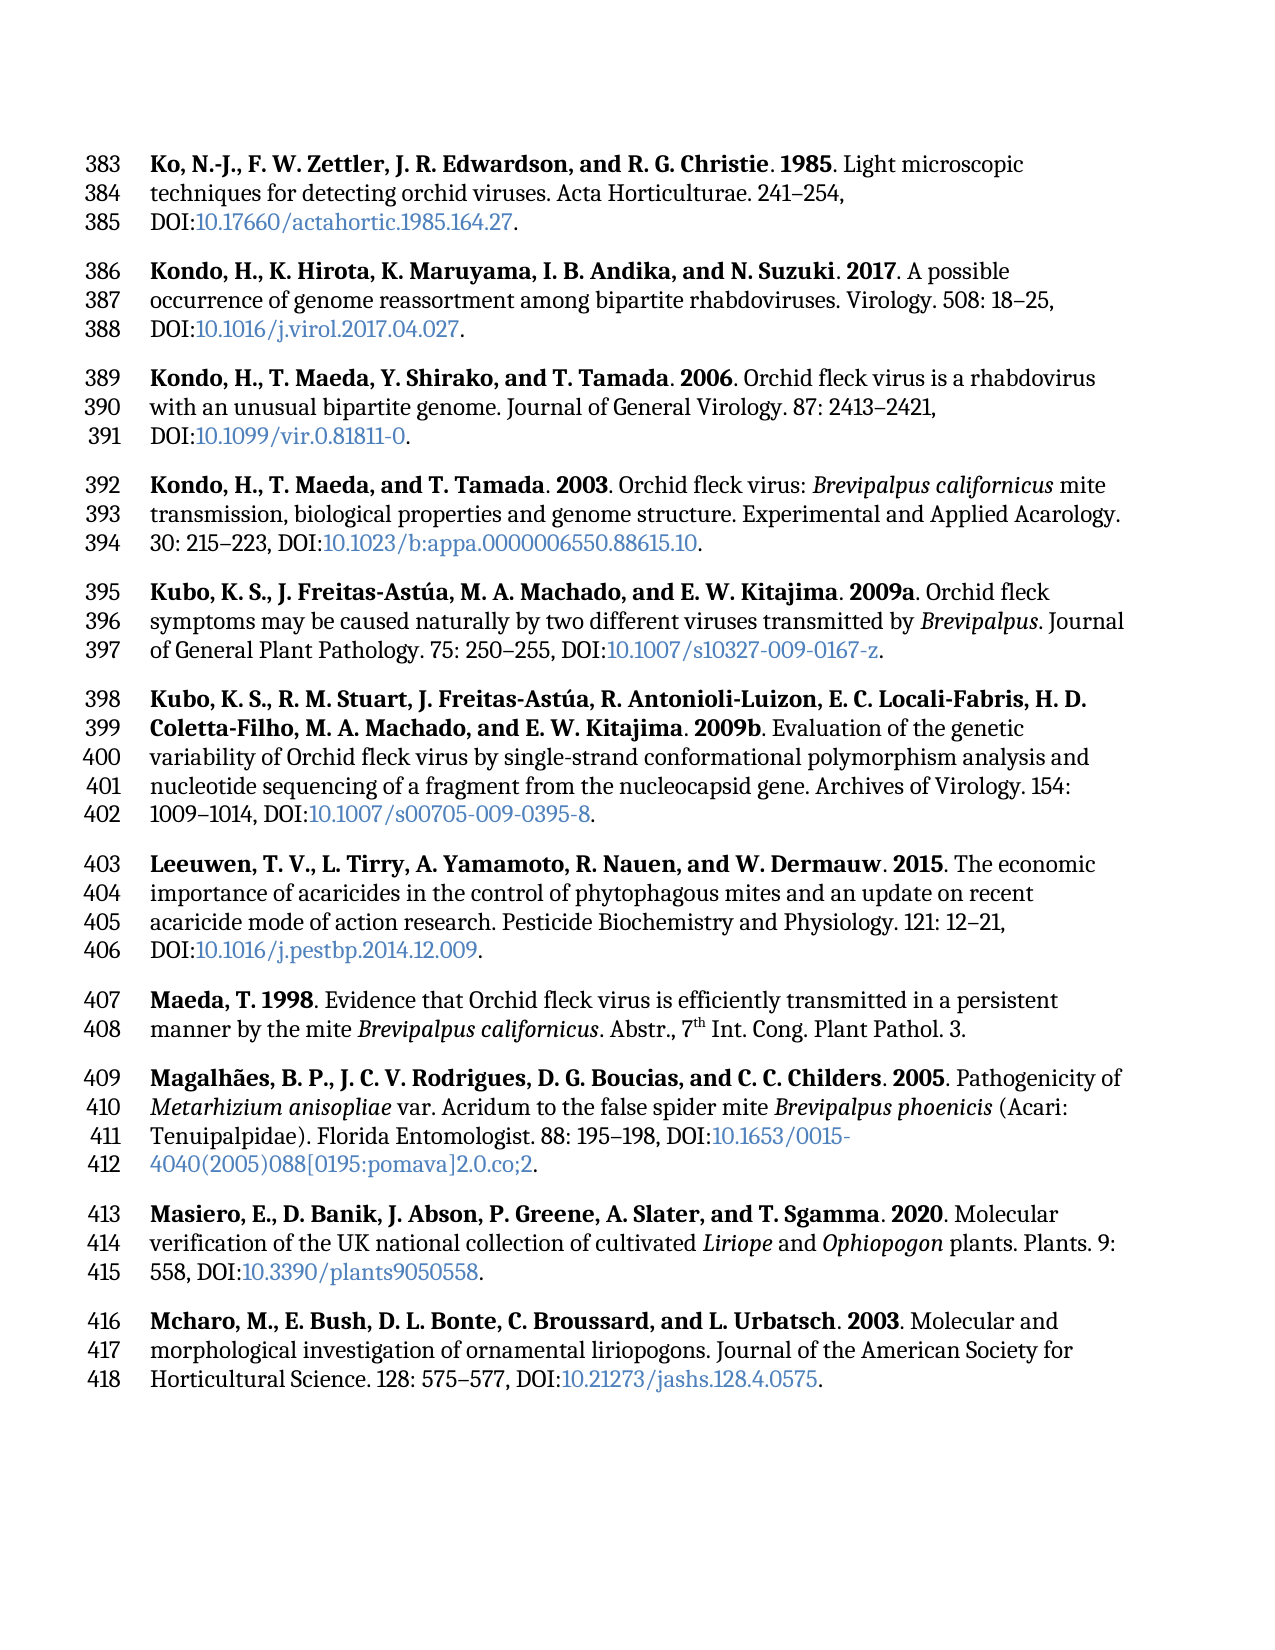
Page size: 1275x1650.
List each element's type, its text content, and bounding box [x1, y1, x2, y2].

text Kubo, K. S., R. M. Stuart, J. Freitas-Astúa, R. Antonioli-Luizon, E. C. Locali-Fabris, H. D. Coletta-Filho, M. A. Machado, and E. W. Kitajima. 2009b. Evaluation of the genetic variability of Orchid fleck virus by single-strand conformational polymorphism analysis and nucleotide sequencing of a fragment from the nucleocapsid gene. Archives of Virology. 154: 1009–1014, DOI:10.1007/s00705-009-0395-8. [150, 685, 1125, 829]
text Kondo, H., T. Maeda, and T. Tamada. 2003. Orchid fleck virus: Brevipalpus californicus mite transmission, biological properties and genome structure. Experimental and Applied Acarology. 30: 215–223, DOI:10.1023/b:appa.0000006550.88615.10. [150, 471, 1125, 557]
text Ko, N.-J., F. W. Zettler, J. R. Edwardson, and R. G. Christie. 1985. Light microscopic techniques for detecting orchid viruses. Acta Horticulturae. 241–254, DOI:10.17660/actahortic.1985.164.27. [150, 150, 1125, 236]
text Kondo, H., T. Maeda, Y. Shirako, and T. Tamada. 2006. Orchid fleck virus is a rhabdovirus with an unusual bipartite genome. Journal of General Virology. 87: 2413–2421, DOI:10.1099/vir.0.81811-0. [150, 364, 1125, 450]
text Maeda, T. 1998. Evidence that Orchid fleck virus is efficiently transmitted in a persistent manner by the mite Brevipalpus californicus. Abstr., 7th Int. Cong. Plant Pathol. 3. [150, 986, 1125, 1043]
text Mcharo, M., E. Bush, D. L. Bonte, C. Broussard, and L. Urbatsch. 2003. Molecular and morphological investigation of ornamental liriopogons. Journal of the American Society for Horticultural Science. 128: 575–577, DOI:10.21273/jashs.128.4.0575. [150, 1307, 1125, 1393]
text Leeuwen, T. V., L. Tirry, A. Yamamoto, R. Nauen, and W. Dermauw. 2015. The economic importance of acaricides in the control of phytophagous mites and an update on recent acaricide mode of action research. Pesticide Biochemistry and Physiology. 121: 12–21, DOI:10.1016/j.pestbp.2014.12.009. [150, 850, 1125, 965]
text Kubo, K. S., J. Freitas-Astúa, M. A. Machado, and E. W. Kitajima. 2009a. Orchid fleck symptoms may be caused naturally by two different viruses transmitted by Brevipalpus. Journal of General Plant Pathology. 75: 250–255, DOI:10.1007/s10327-009-0167-z. [150, 578, 1125, 664]
text Kondo, H., K. Hirota, K. Maruyama, I. B. Andika, and N. Suzuki. 2017. A possible occurrence of genome reassortment among bipartite rhabdoviruses. Virology. 508: 18–25, DOI:10.1016/j.virol.2017.04.027. [150, 257, 1125, 343]
